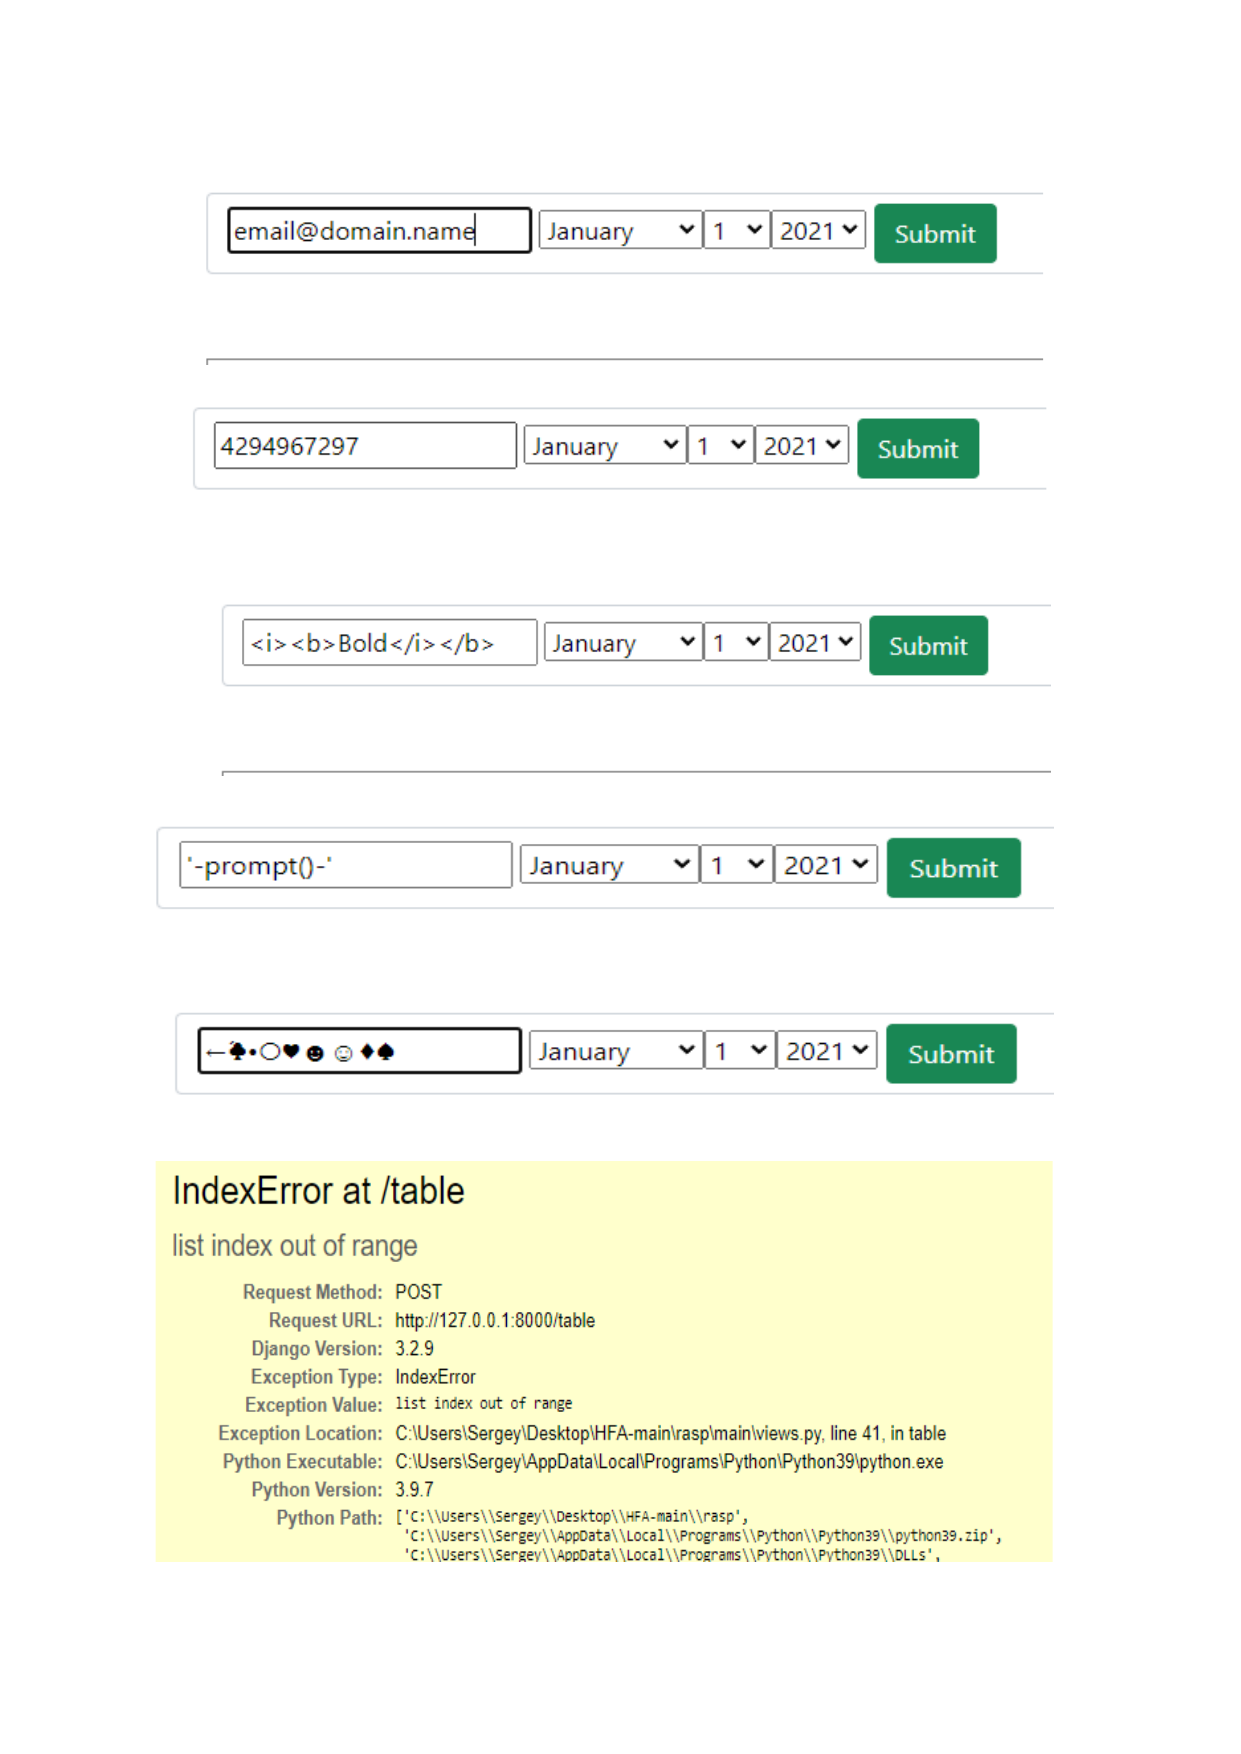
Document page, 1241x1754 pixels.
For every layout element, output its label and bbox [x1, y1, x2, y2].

picture [155, 550, 1051, 776]
picture [155, 791, 1054, 958]
picture [155, 118, 1044, 365]
picture [155, 974, 1054, 1145]
picture [155, 1161, 1053, 1562]
picture [155, 381, 1047, 534]
